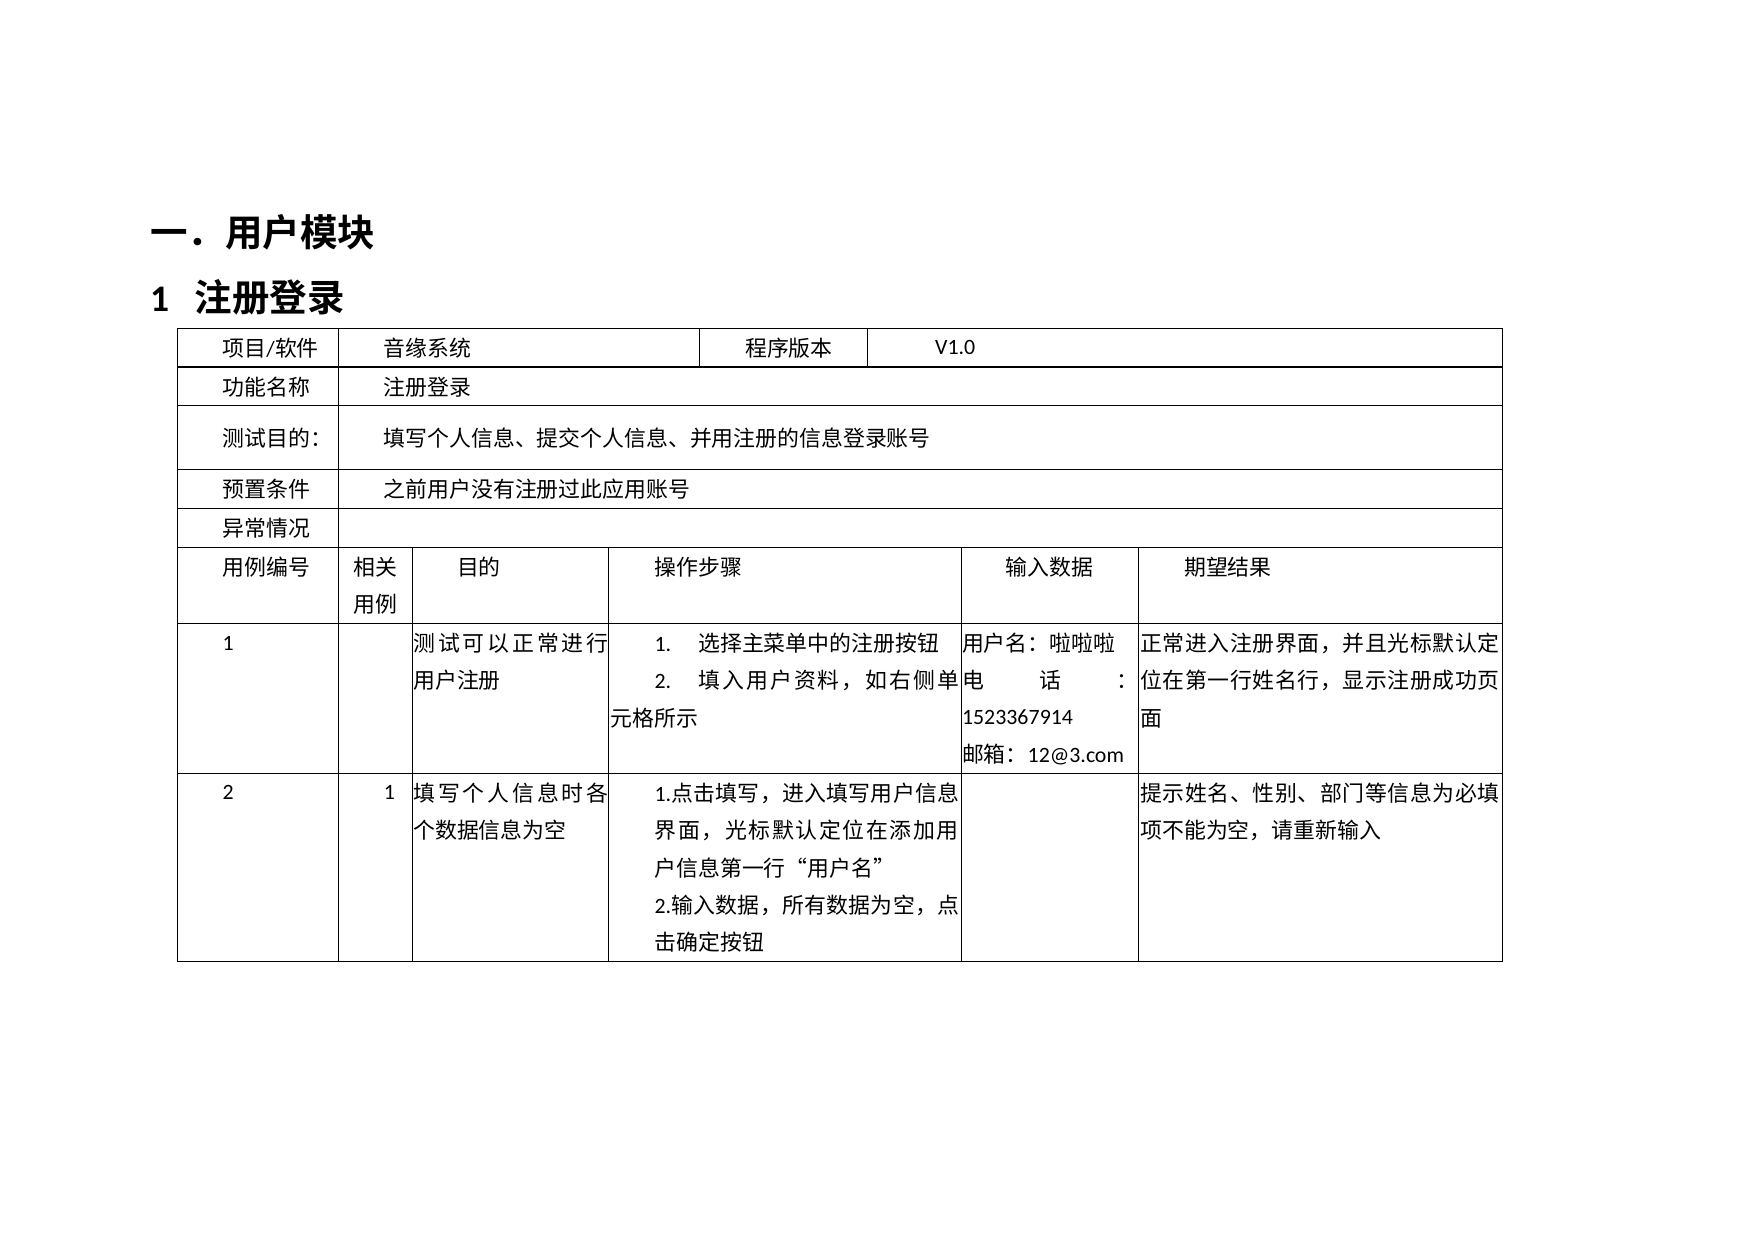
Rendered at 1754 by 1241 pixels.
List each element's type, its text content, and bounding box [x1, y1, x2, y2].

table_cell 测试可以正常进行用户注册 [413, 624, 608, 773]
table_cell 期望结果 [1139, 548, 1502, 623]
table_cell 1 [178, 624, 338, 773]
list 注册登录 [150, 263, 1604, 328]
table_cell 输入数据 [962, 548, 1138, 623]
table_header 项目/软件 [178, 329, 338, 366]
table_header 程序版本 [700, 329, 867, 366]
table_cell [339, 624, 412, 773]
table_cell 相关 用例 [339, 548, 412, 623]
table_cell 提示姓名、性别、部门等信息为必填项不能为空，请重新输入 [1139, 774, 1502, 961]
table_cell 2 [178, 774, 338, 961]
table_cell 用户名：啦啦啦 电话：1523367914 邮箱：12@3.com [962, 624, 1138, 773]
table_cell 操作步骤 [609, 548, 961, 623]
table_header 音缘系统 [339, 329, 699, 366]
table_cell [962, 774, 1138, 961]
table_cell 1.点击填写，进入填写用户信息界面，光标默认定位在添加用户信息第一行“用户名” 2.输入数据，所有数据为空，点击确定按钮 [609, 774, 961, 961]
table_cell 注册登录 [339, 368, 1502, 405]
table_cell 异常情况 [178, 509, 338, 547]
table_cell 正常进入注册界面，并且光标默认定位在第一行姓名行，显示注册成功页面 [1139, 624, 1502, 773]
table_header V1.0 [868, 329, 1502, 366]
table_cell 填写个人信息、提交个人信息、并用注册的信息登录账号 [339, 406, 1502, 469]
text 一．用户模块 [150, 198, 1604, 263]
table_cell [339, 509, 1502, 547]
table_cell 目的 [413, 548, 608, 623]
table_cell 功能名称 [178, 368, 338, 405]
table_cell 用例编号 [178, 548, 338, 623]
table_cell 选择主菜单中的注册按钮 填入用户资料，如右侧单元格所示 [609, 624, 961, 773]
table_cell 测试目的： [178, 406, 338, 469]
table_cell 预置条件 [178, 470, 338, 508]
table_cell 填写个人信息时各个数据信息为空 [413, 774, 608, 961]
table_cell 1 [339, 774, 412, 961]
table_cell 之前用户没有注册过此应用账号 [339, 470, 1502, 508]
